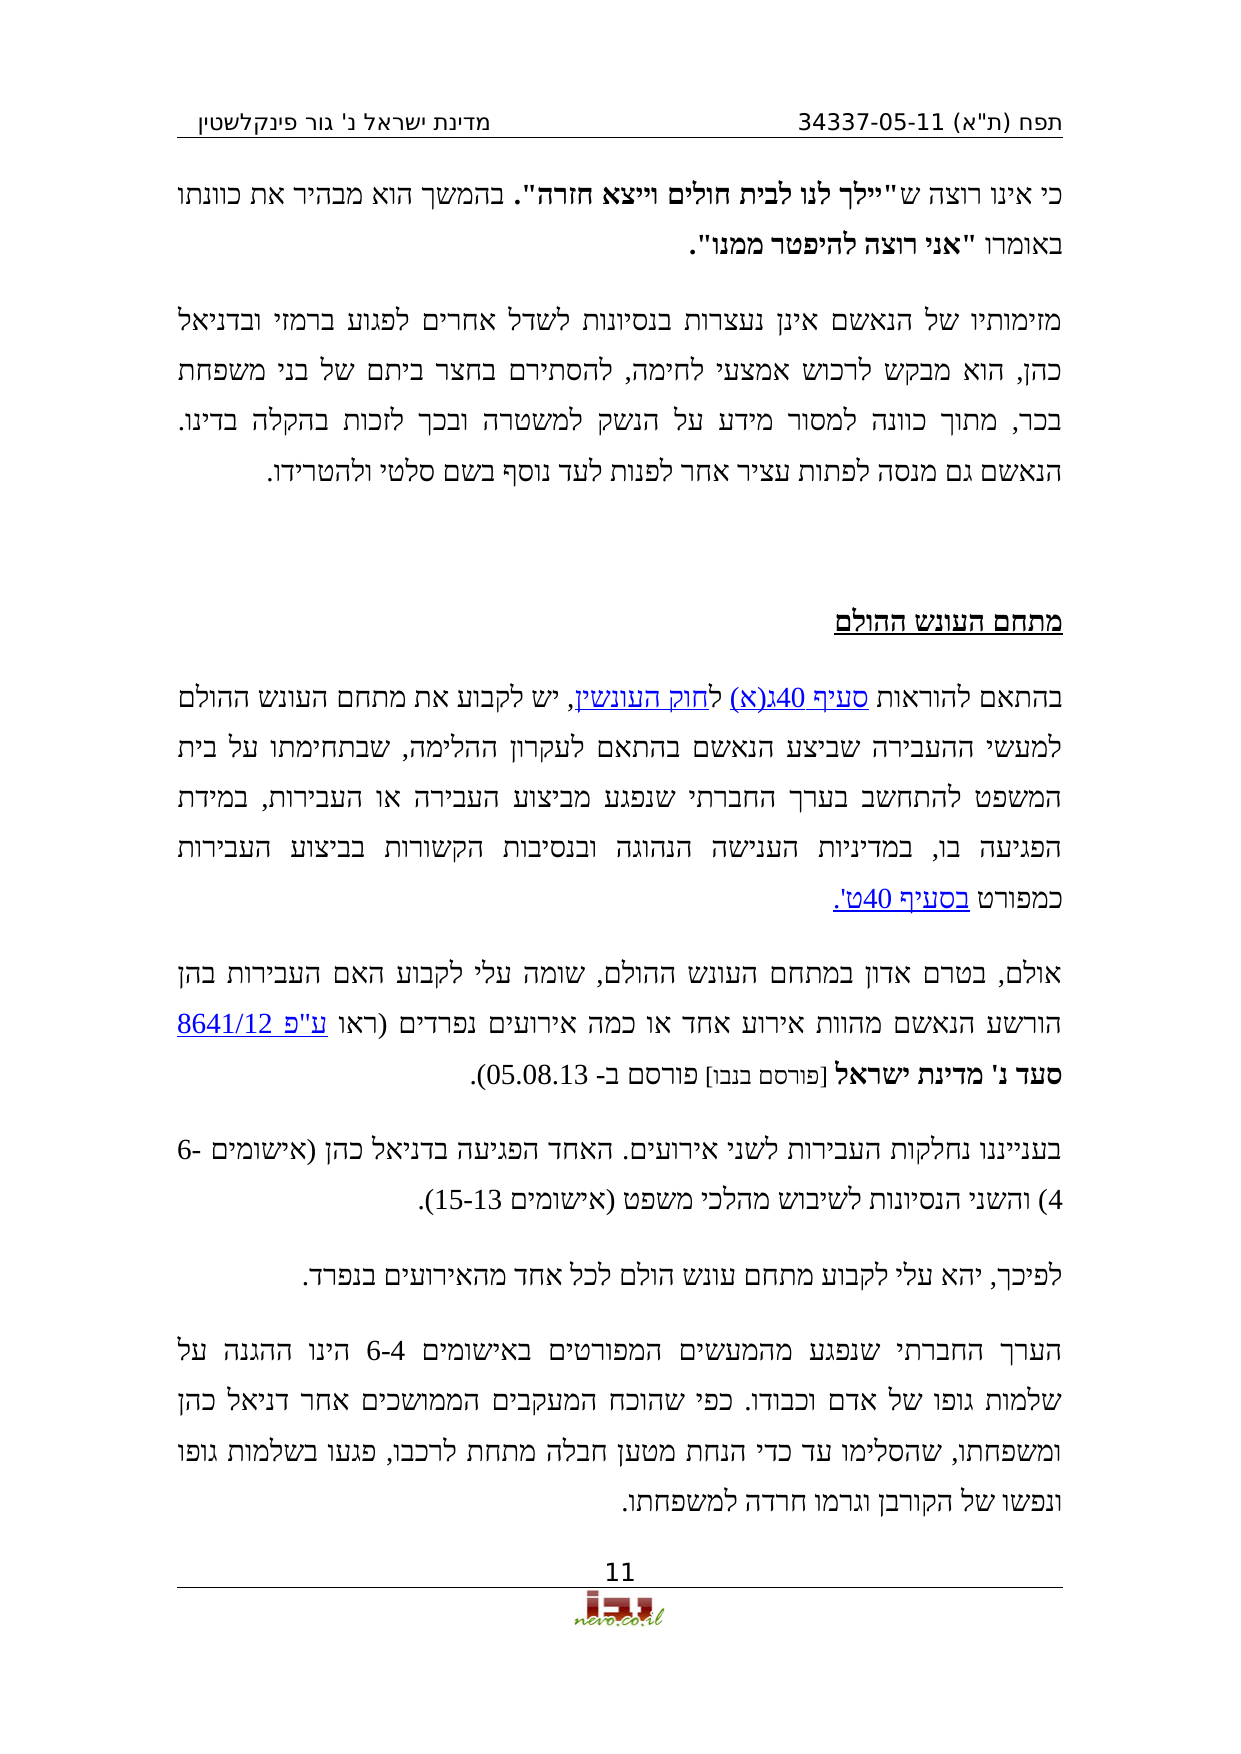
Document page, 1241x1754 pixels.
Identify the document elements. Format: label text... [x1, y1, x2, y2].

text הערך החברתי שנפגע מהמעשים המפורטים באישומים 6-4 הינו ההגנה על שלמות גופו של אדם וכבודו. כפי שהוכח המעקבים הממושכים אחר דניאל כהן ומשפחתו, שהסלימו עד כדי הנחת מטען חבלה מתחת לרכבו, פגעו בשלמות גופו ונפשו של הקורבן וגרמו חרדה למשפחתו. [177, 1333, 1063, 1518]
text מזימותיו של הנאשם אינן נעצרות בנסיונות לשדל אחרים לפגוע ברמזי ובדניאל כהן, הוא מבקש לרכוש אמצעי לחימה, להסתירם בחצר ביתם של בני משפחת בכר, מתוך כוונה למסור מידע על הנשק למשטרה ובכך לזכות בהקלה בדינו. הנאשם גם מנסה לפתות עציר אחר לפנות לעד נוסף בשם סלטי ולהטרידו. [177, 303, 1063, 487]
text מתחם העונש ההולם [177, 604, 1063, 638]
picture [574, 1590, 666, 1627]
text אולם, בטרם אדון במתחם העונש ההולם, שומה עלי לקבוע האם העבירות בהן הורשע הנאשם מהוות אירוע אחד או כמה אירועים נפרדים (ראו ע"פ 8641/12 סעד נ' מדינת ישראל [פורסם בנבו] פורסם ב- 05.08.13). [177, 956, 1063, 1090]
text לפיכך, יהא עלי לקבוע מתחם עונש הולם לכל אחד מהאירועים בנפרד. [177, 1258, 1063, 1291]
text בהתאם להוראות סעיף 40ג(א) לחוק העונשין, יש לקבוע את מתחם העונש ההולם למעשי ההעבירה שביצע הנאשם בהתאם לעקרון ההלימה, שבתחימתו על בית המשפט להתחשב בערך החברתי שנפגע מביצוע העבירה או העבירות, במידת הפגיעה בו, במדיניות הענישה הנהוגה ובנסיבות הקשורות בביצוע העבירות כמפורט בסעיף 40ט'. [177, 680, 1063, 914]
text בענייננו נחלקות העבירות לשני אירועים. האחד הפגיעה בדניאל כהן (אישומים 6-4) והשני הנסיונות לשיבוש מהלכי משפט (אישומים 15-13). [177, 1132, 1063, 1216]
